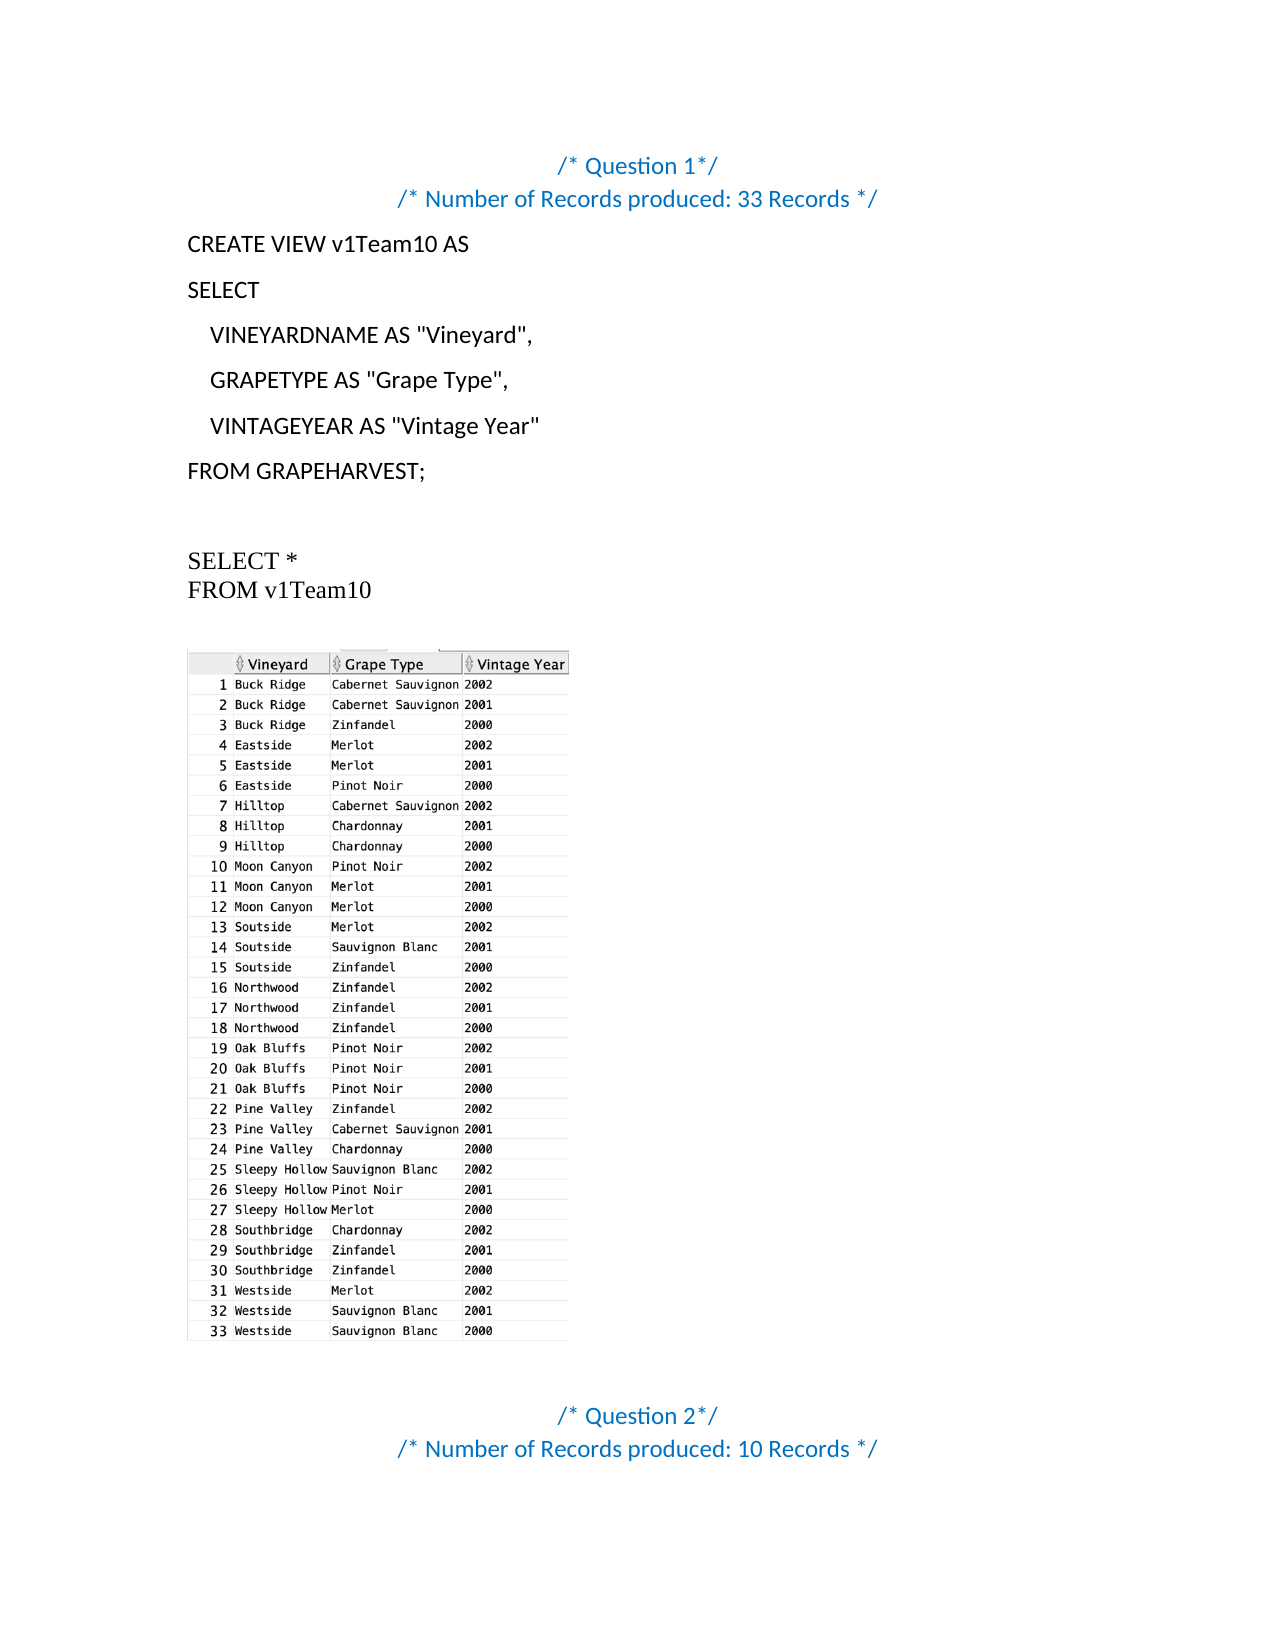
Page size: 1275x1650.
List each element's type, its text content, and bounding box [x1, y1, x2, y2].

text /* Question 1*/ [150, 150, 1125, 181]
text CREATE VIEW v1Team10 AS [187, 228, 1125, 259]
text SELECT * [187, 546, 1125, 575]
text /* Question 2*/ [150, 1400, 1125, 1431]
text FROM GRAPEHARVEST; [187, 455, 1125, 486]
text /* Number of Records produced: 33 Records */ [150, 183, 1125, 213]
text VINTAGEYEAR AS "Vintage Year" [187, 410, 1125, 441]
text VINEYARDNAME AS "Vineyard", [187, 319, 1125, 350]
text GRAPETYPE AS "Grape Type", [187, 364, 1125, 395]
picture [187, 649, 569, 1341]
text SELECT [187, 274, 1125, 304]
text /* Number of Records produced: 10 Records */ [150, 1433, 1125, 1464]
text FROM v1Team10 [187, 575, 1125, 604]
